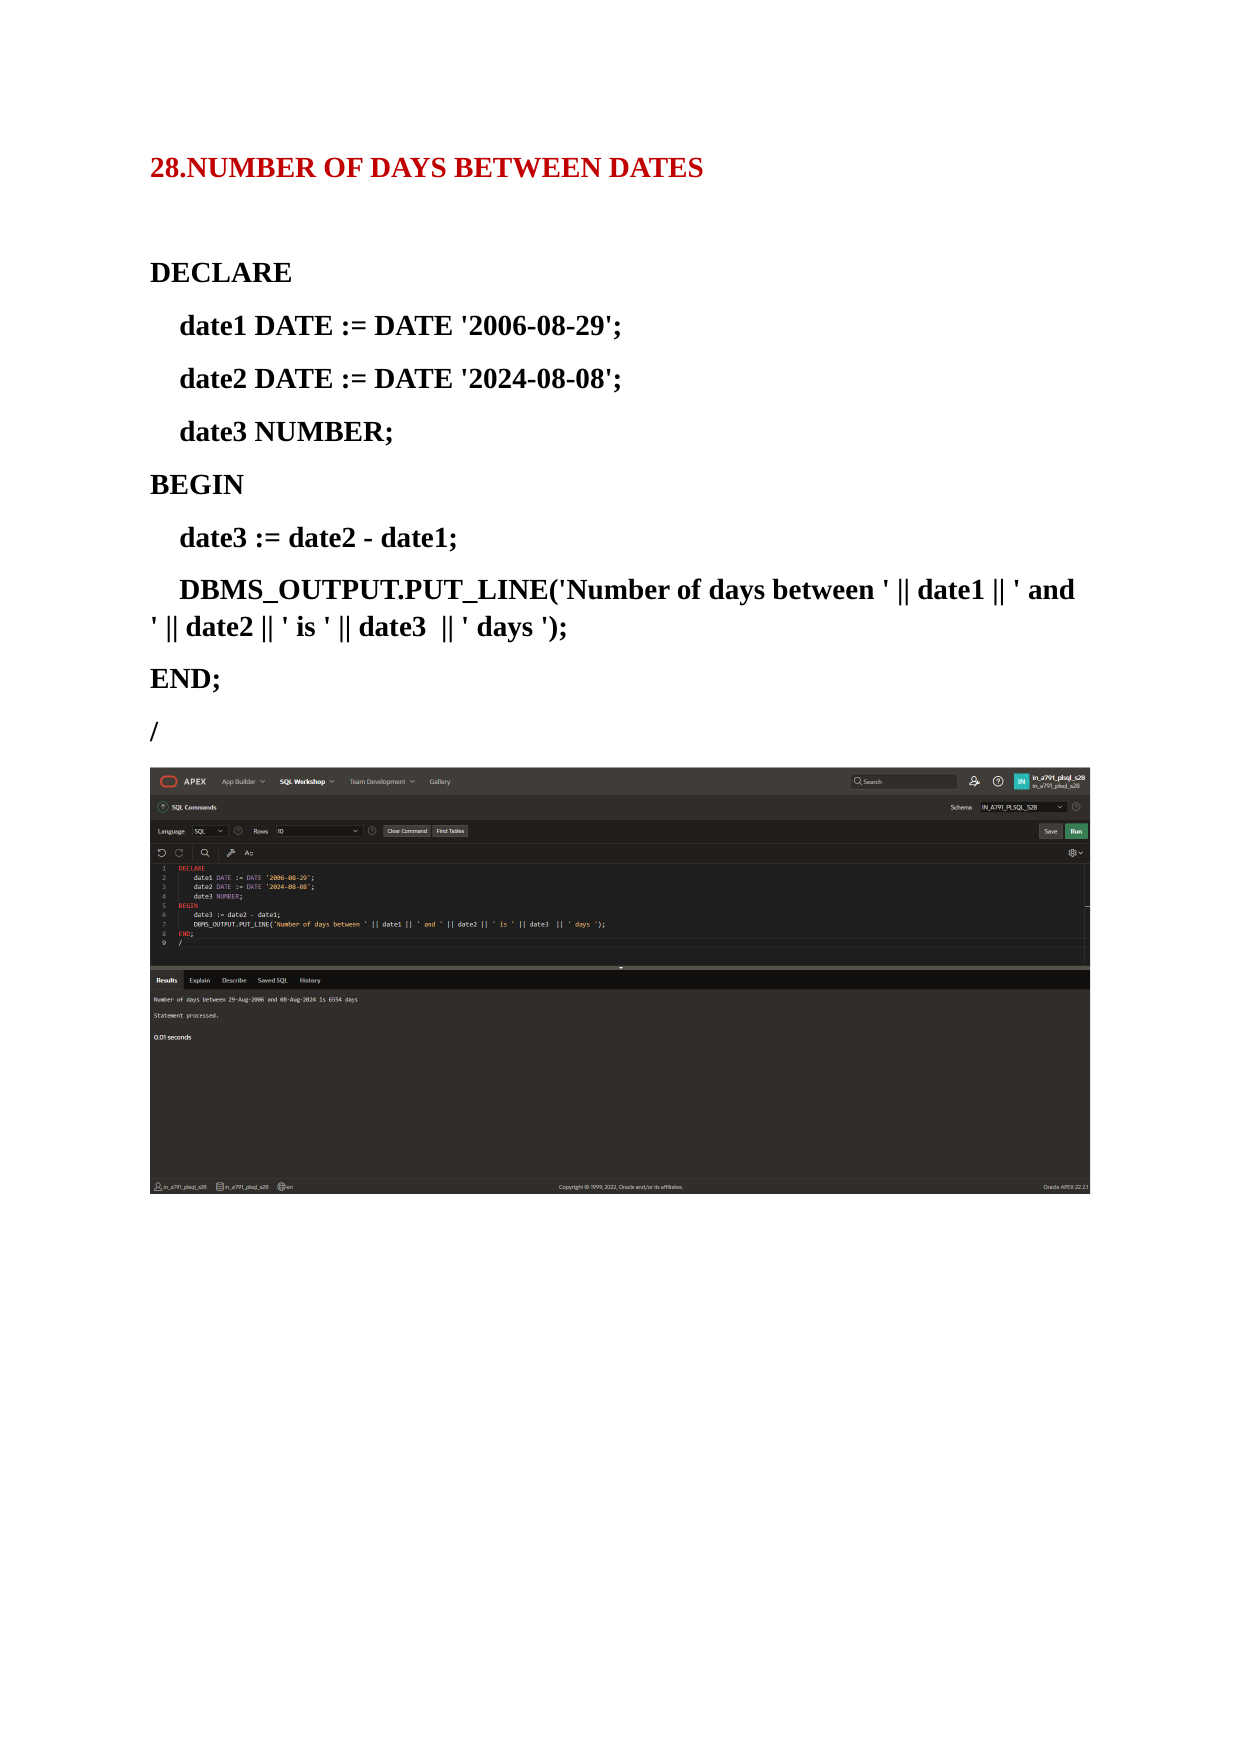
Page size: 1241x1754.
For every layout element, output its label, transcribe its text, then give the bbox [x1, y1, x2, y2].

text 28.NUMBER OF DAYS BETWEEN DATES [150, 150, 1090, 183]
text date2 DATE := DATE '2024-08-08'; [150, 361, 1090, 395]
text BEGIN [150, 467, 1090, 500]
text date3 NUMBER; [150, 414, 1090, 448]
text DBMS_OUTPUT.PUT_LINE('Number of days between ' || date1 || ' and ' || date2 || ' is ' || date3 || ' days '); [150, 572, 1090, 642]
text DECLARE [150, 256, 1090, 289]
text date1 DATE := DATE '2006-08-29'; [150, 308, 1090, 342]
text date3 := date2 - date1; [150, 520, 1090, 553]
text END; [150, 661, 1090, 695]
text / [150, 714, 1090, 748]
picture [150, 767, 1091, 1194]
